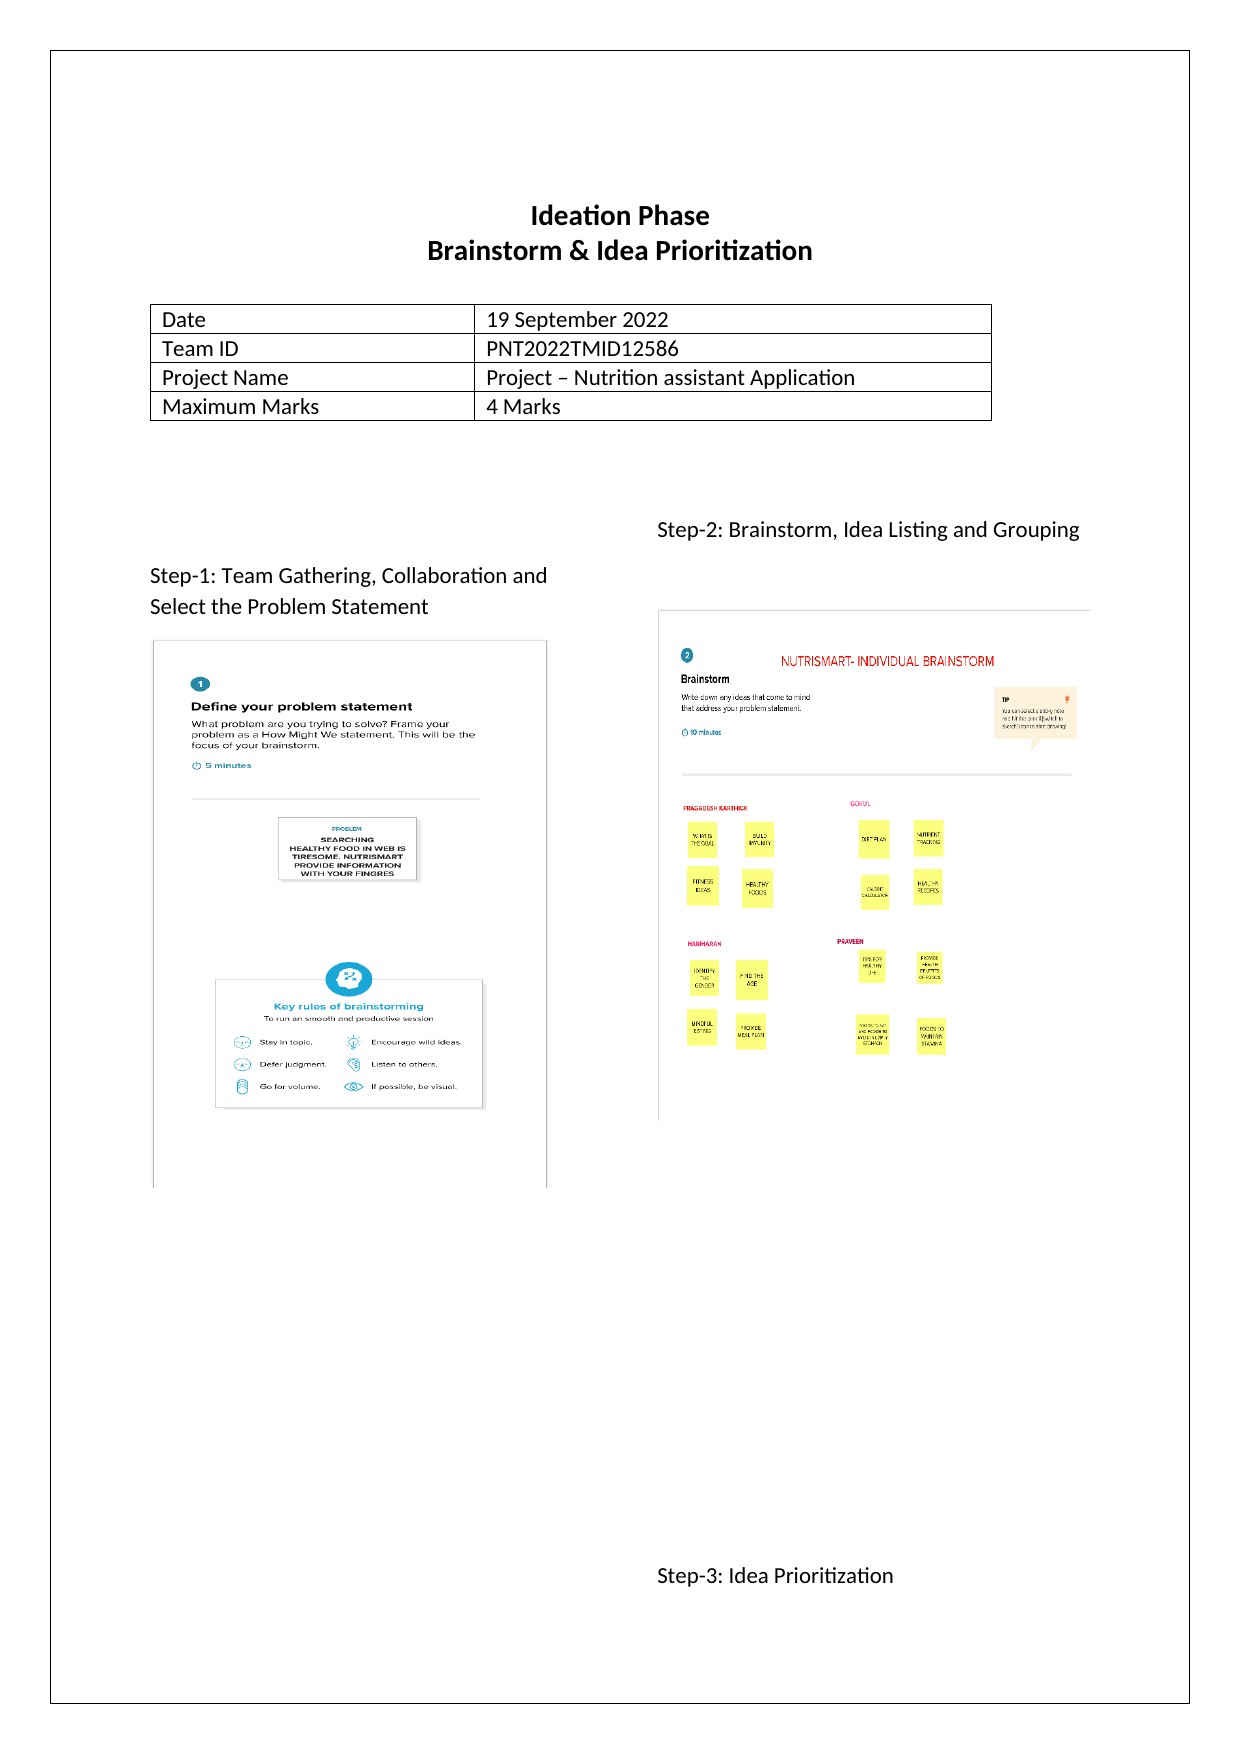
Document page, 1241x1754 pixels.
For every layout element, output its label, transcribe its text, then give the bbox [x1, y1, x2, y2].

text Step-3: Idea Prioritization [657, 1561, 1090, 1589]
table_cell Team ID [151, 334, 474, 362]
table_cell 4 Marks [475, 392, 991, 420]
table_cell PNT2022TMID12586 [475, 334, 991, 362]
text Brainstorm & Idea Prioritization [150, 232, 1090, 268]
table_cell Maximum Marks [151, 392, 474, 420]
text Step-2: Brainstorm, Idea Listing and Grouping [657, 515, 1090, 543]
table_header Date [151, 305, 474, 333]
text Ideation Phase [150, 197, 1090, 232]
text Step-1: Team Gathering, Collaboration and Select the Problem Statement [150, 562, 583, 620]
picture [657, 608, 1091, 1121]
picture [150, 638, 549, 1188]
table_header 19 September 2022 [475, 305, 991, 333]
table_cell Project – Nutrition assistant Application [475, 363, 991, 391]
table_cell Project Name [151, 363, 474, 391]
